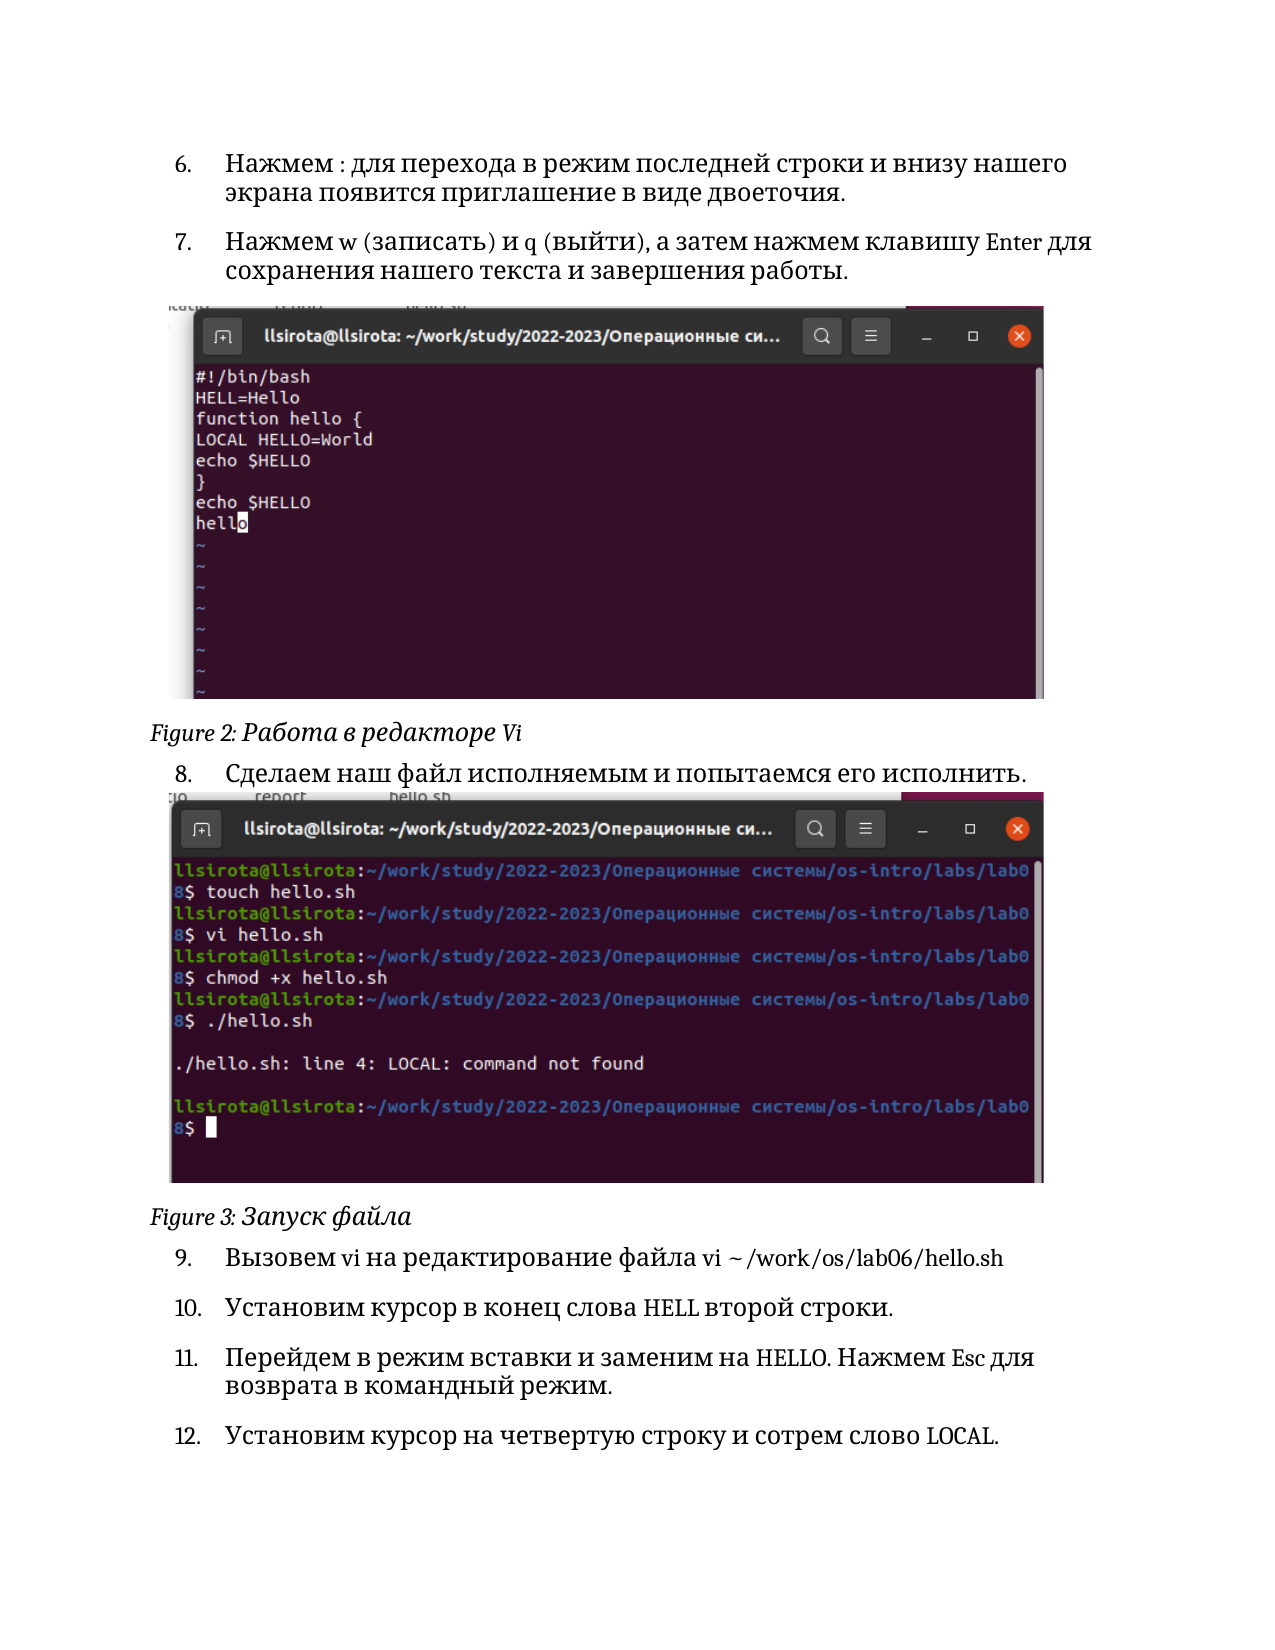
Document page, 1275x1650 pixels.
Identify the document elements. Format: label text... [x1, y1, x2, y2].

list Сделаем наш файл исполняемым и попытаемся его исполнить. [175, 760, 1125, 789]
list Перейдем в режим вставки и заменим на HELLO. Нажмем Esc для возврата в командный режим. [175, 1343, 1125, 1401]
list Нажмем w (записать) и q (выйти), а затем нажмем клавишу Enter для сохранения нашего текста и завершения работы. [175, 228, 1125, 286]
text Figure 3: Запуск файла [150, 1203, 1125, 1232]
list Установим курсор в конец слова HELL второй строки. [175, 1294, 1125, 1323]
list Вызовем vi на редактирование файла vi ~/work/os/lab06/hello.sh [175, 1244, 1125, 1273]
picture [168, 306, 1044, 699]
picture [168, 792, 1044, 1183]
list Установим курсор на четвертую строку и сотрем слово LOCAL. [175, 1422, 1125, 1451]
text Figure 2: Работа в редакторе Vi [150, 719, 1125, 748]
list Нажмем : для перехода в режим последней строки и внизу нашего экрана появится приглашение в виде двоеточия. [175, 150, 1125, 207]
